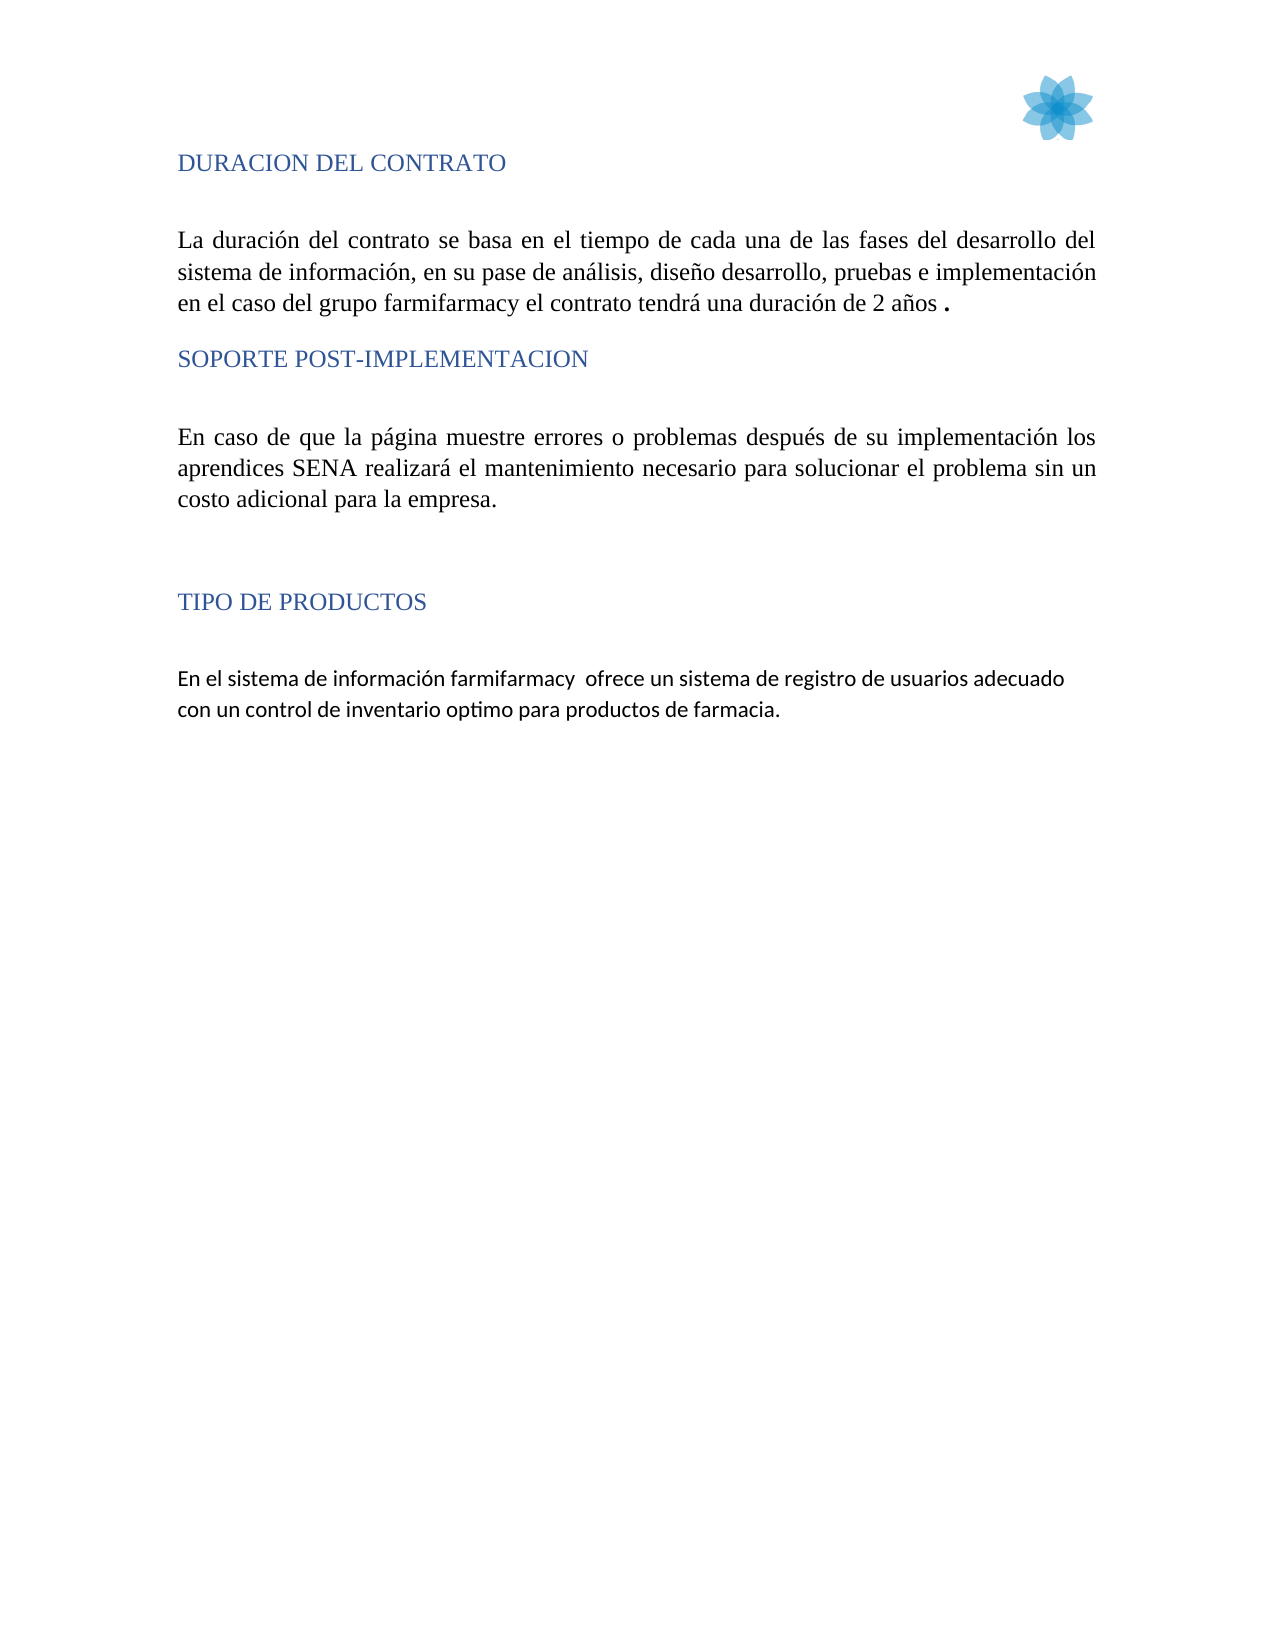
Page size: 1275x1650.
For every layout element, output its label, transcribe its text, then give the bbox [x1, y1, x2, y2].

subtitle DURACION DEL CONTRATO [177, 148, 1098, 176]
text En el sistema de información farmifarmacy ofrece un sistema de registro de usuarios adecuado con un control de inventario optimo para productos de farmacia. [177, 664, 1098, 723]
text En caso de que la página muestre errores o problemas después de su implementación los aprendices SENA realizará el mantenimiento necesario para solucionar el problema sin un costo adicional para la empresa. [177, 422, 1098, 512]
subtitle TIPO DE PRODUCTOS [177, 587, 1098, 615]
subtitle SOPORTE POST-IMPLEMENTACION [177, 344, 1098, 372]
text La duración del contrato se basa en el tiempo de cada una de las fases del desarrollo del sistema de información, en su pase de análisis, diseño desarrollo, pruebas e implementación en el caso del grupo farmifarmacy el contrato tendrá una duración de 2 años . [177, 226, 1098, 316]
picture [1015, 73, 1098, 140]
